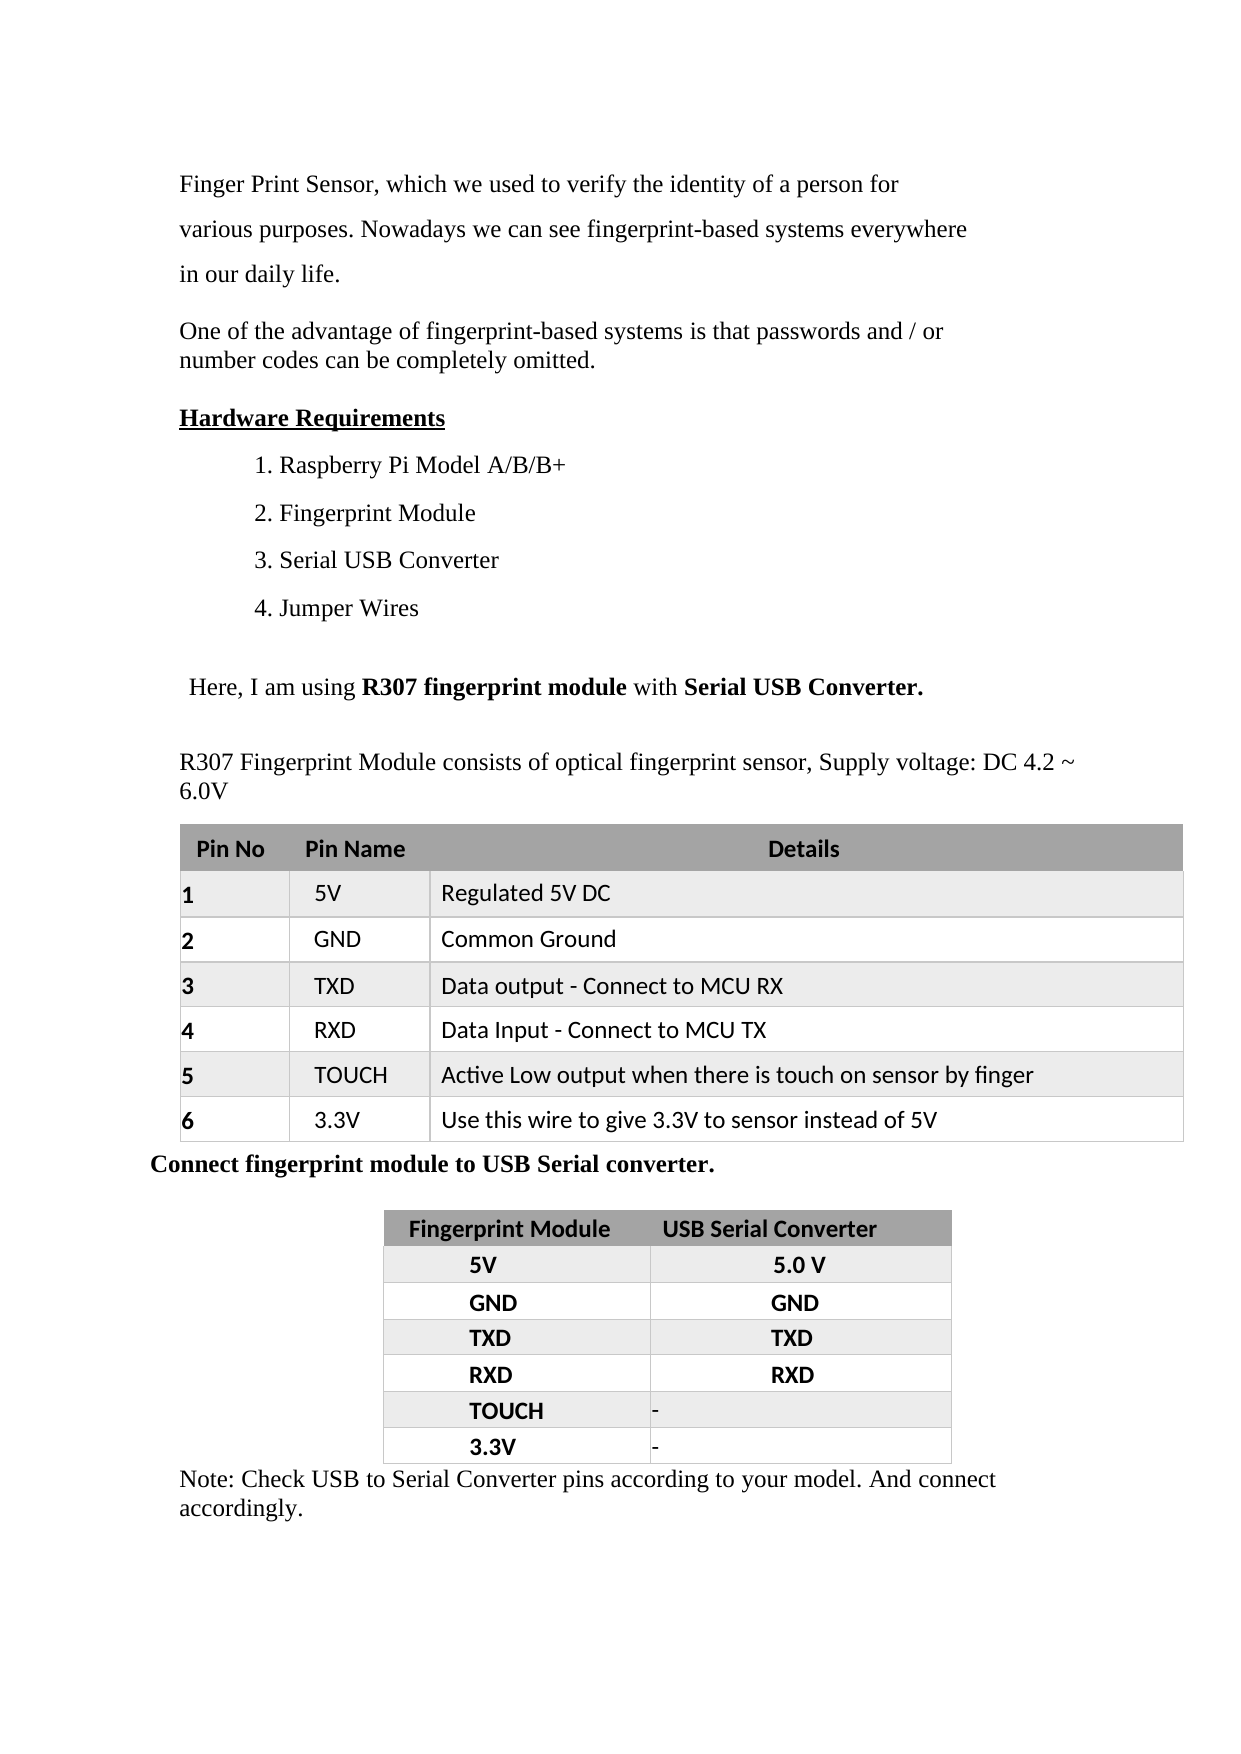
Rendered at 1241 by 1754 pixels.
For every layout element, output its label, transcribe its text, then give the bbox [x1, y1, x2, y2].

table_cell 4 [181, 1007, 289, 1051]
table_cell 5.0 V [651, 1246, 951, 1282]
list Serial USB Converter [254, 545, 1090, 574]
table_cell RXD [290, 1007, 429, 1051]
table_cell 1 [181, 871, 289, 916]
table_header Fingerprint Module [384, 1210, 651, 1246]
table_cell GND [384, 1283, 650, 1318]
text Hardware Requirements [179, 403, 1090, 431]
table_cell 3 [181, 963, 289, 1006]
table_cell RXD [651, 1355, 951, 1391]
table_cell Active Low output when there is touch on sensor by finger [431, 1052, 1183, 1096]
table_cell 5V [290, 871, 429, 916]
list Raspberry Pi Model A/B/B+ [254, 450, 1090, 479]
text R307 Fingerprint Module consists of optical fingerprint sensor, Supply voltage: DC 4.2 ~ 6.0V [179, 747, 1090, 805]
table_cell 6 [181, 1097, 289, 1141]
text Note: Check USB to Serial Converter pins according to your model. And connect accordingly. [179, 1464, 1090, 1521]
table_cell 3.3V [384, 1428, 650, 1463]
table_cell Common Ground [431, 918, 1183, 961]
table_cell 5V [384, 1246, 650, 1282]
table_cell GND [651, 1283, 951, 1318]
table_cell Data Input - Connect to MCU TX [431, 1007, 1183, 1051]
table_cell Use this wire to give 3.3V to sensor instead of 5V [431, 1097, 1183, 1141]
table_cell TXD [384, 1320, 650, 1354]
table_header USB Serial Converter [651, 1210, 952, 1246]
table_cell TXD [290, 963, 429, 1006]
table_cell 5 [181, 1052, 289, 1096]
table_cell - [651, 1428, 951, 1463]
list Jumper Wires [254, 593, 1090, 622]
table_cell 2 [181, 918, 289, 961]
text One of the advantage of fingerprint-based systems is that passwords and / or number codes can be completely omitted. [179, 316, 1024, 373]
table_cell TOUCH [290, 1052, 429, 1096]
subtitle Connect fingerprint module to USB Serial converter. [150, 1149, 1090, 1178]
table_cell TXD [651, 1320, 951, 1354]
table_header Pin No [180, 824, 289, 871]
table_cell GND [290, 918, 429, 961]
table_cell TOUCH [384, 1392, 650, 1427]
text Finger Print Sensor, which we used to verify the identity of a person for various purposes. Nowadays we can see fingerprint-based systems everywhere in our daily life. [179, 169, 974, 287]
table_header Details [430, 824, 1183, 871]
list Fingerprint Module [254, 498, 1090, 527]
table_cell - [651, 1392, 951, 1427]
table_cell Regulated 5V DC [431, 871, 1183, 916]
table_cell 3.3V [290, 1097, 429, 1141]
text Here, I am using R307 fingerprint module with Serial USB Converter. [189, 672, 1090, 701]
table_cell Data output - Connect to MCU RX [431, 963, 1183, 1006]
table_cell RXD [384, 1355, 650, 1391]
table_header Pin Name [289, 824, 430, 871]
